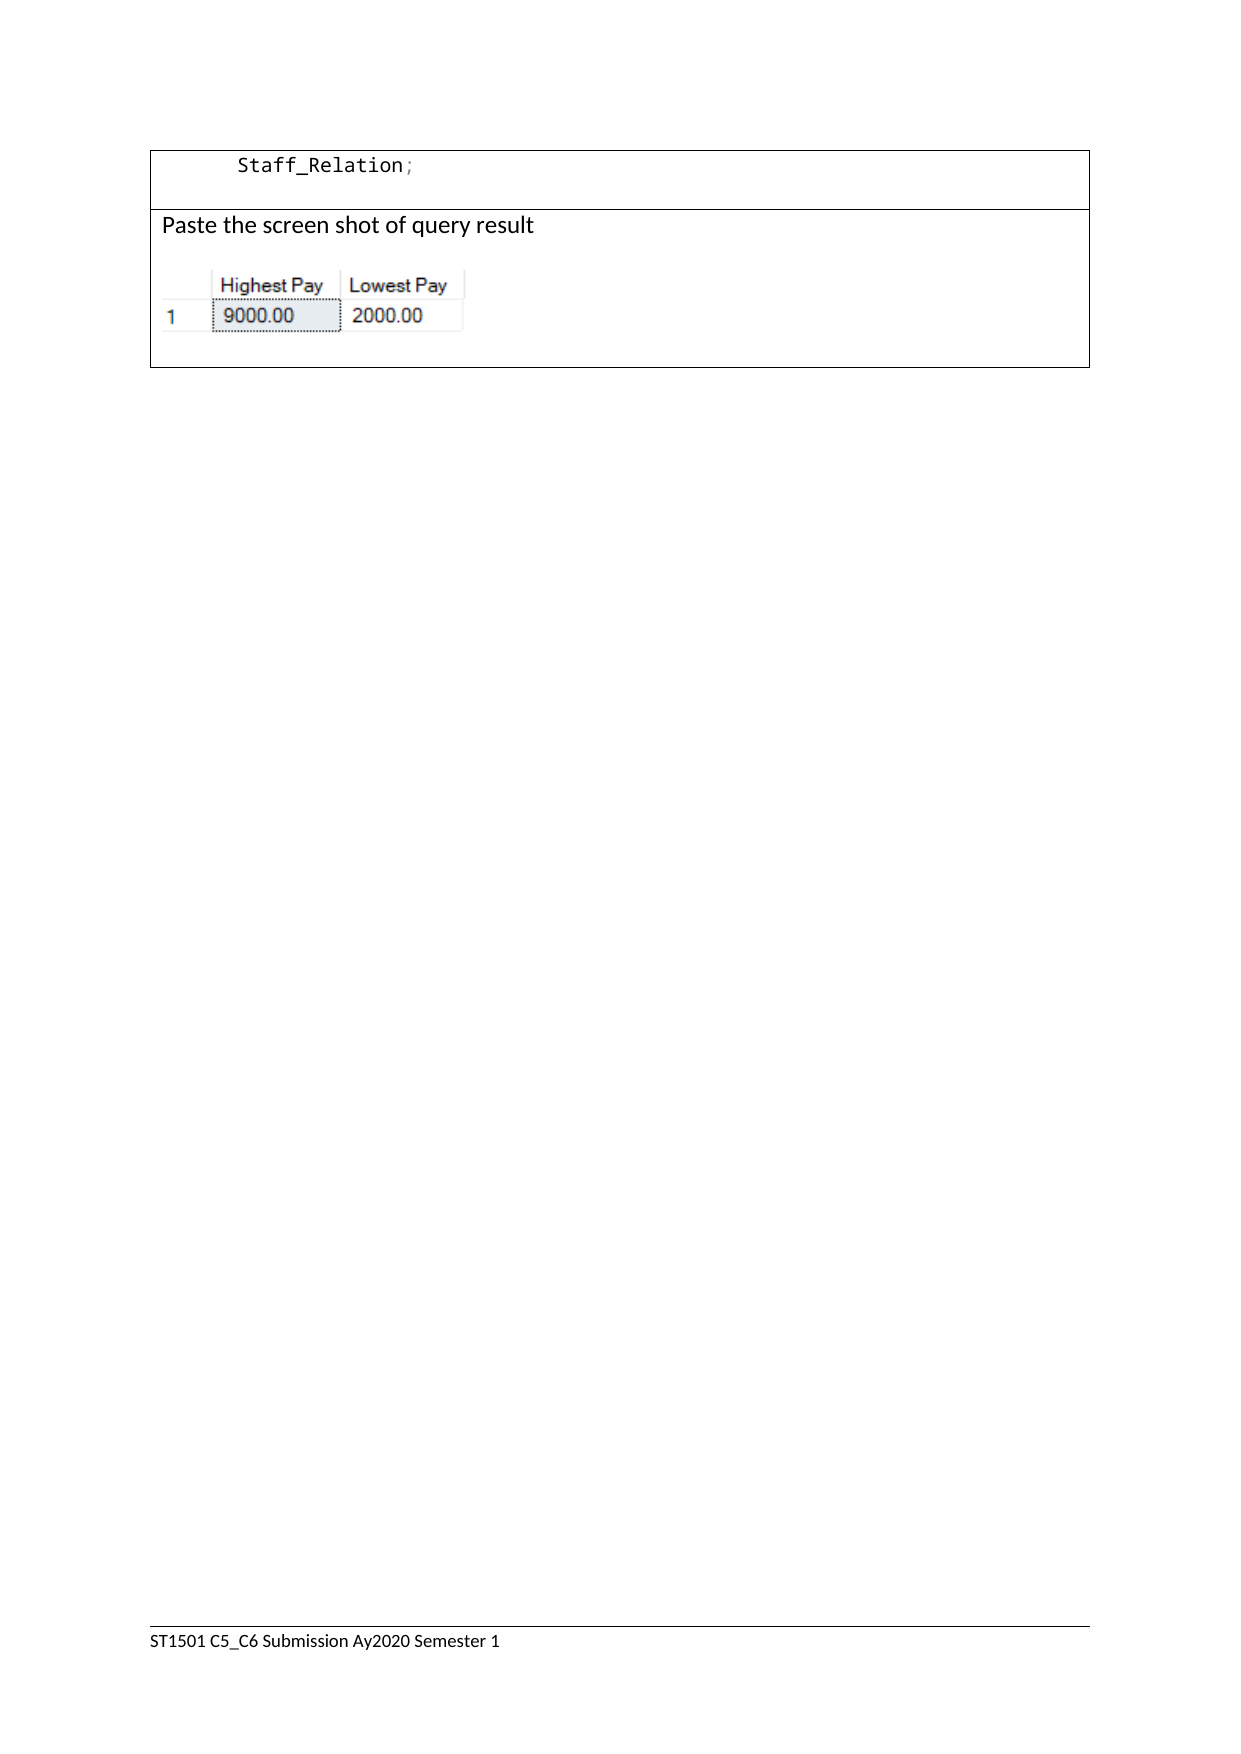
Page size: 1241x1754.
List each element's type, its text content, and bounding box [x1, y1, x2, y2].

table_cell Paste the screen shot of query result [151, 210, 1089, 367]
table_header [151, 151, 1089, 208]
picture [161, 270, 467, 337]
